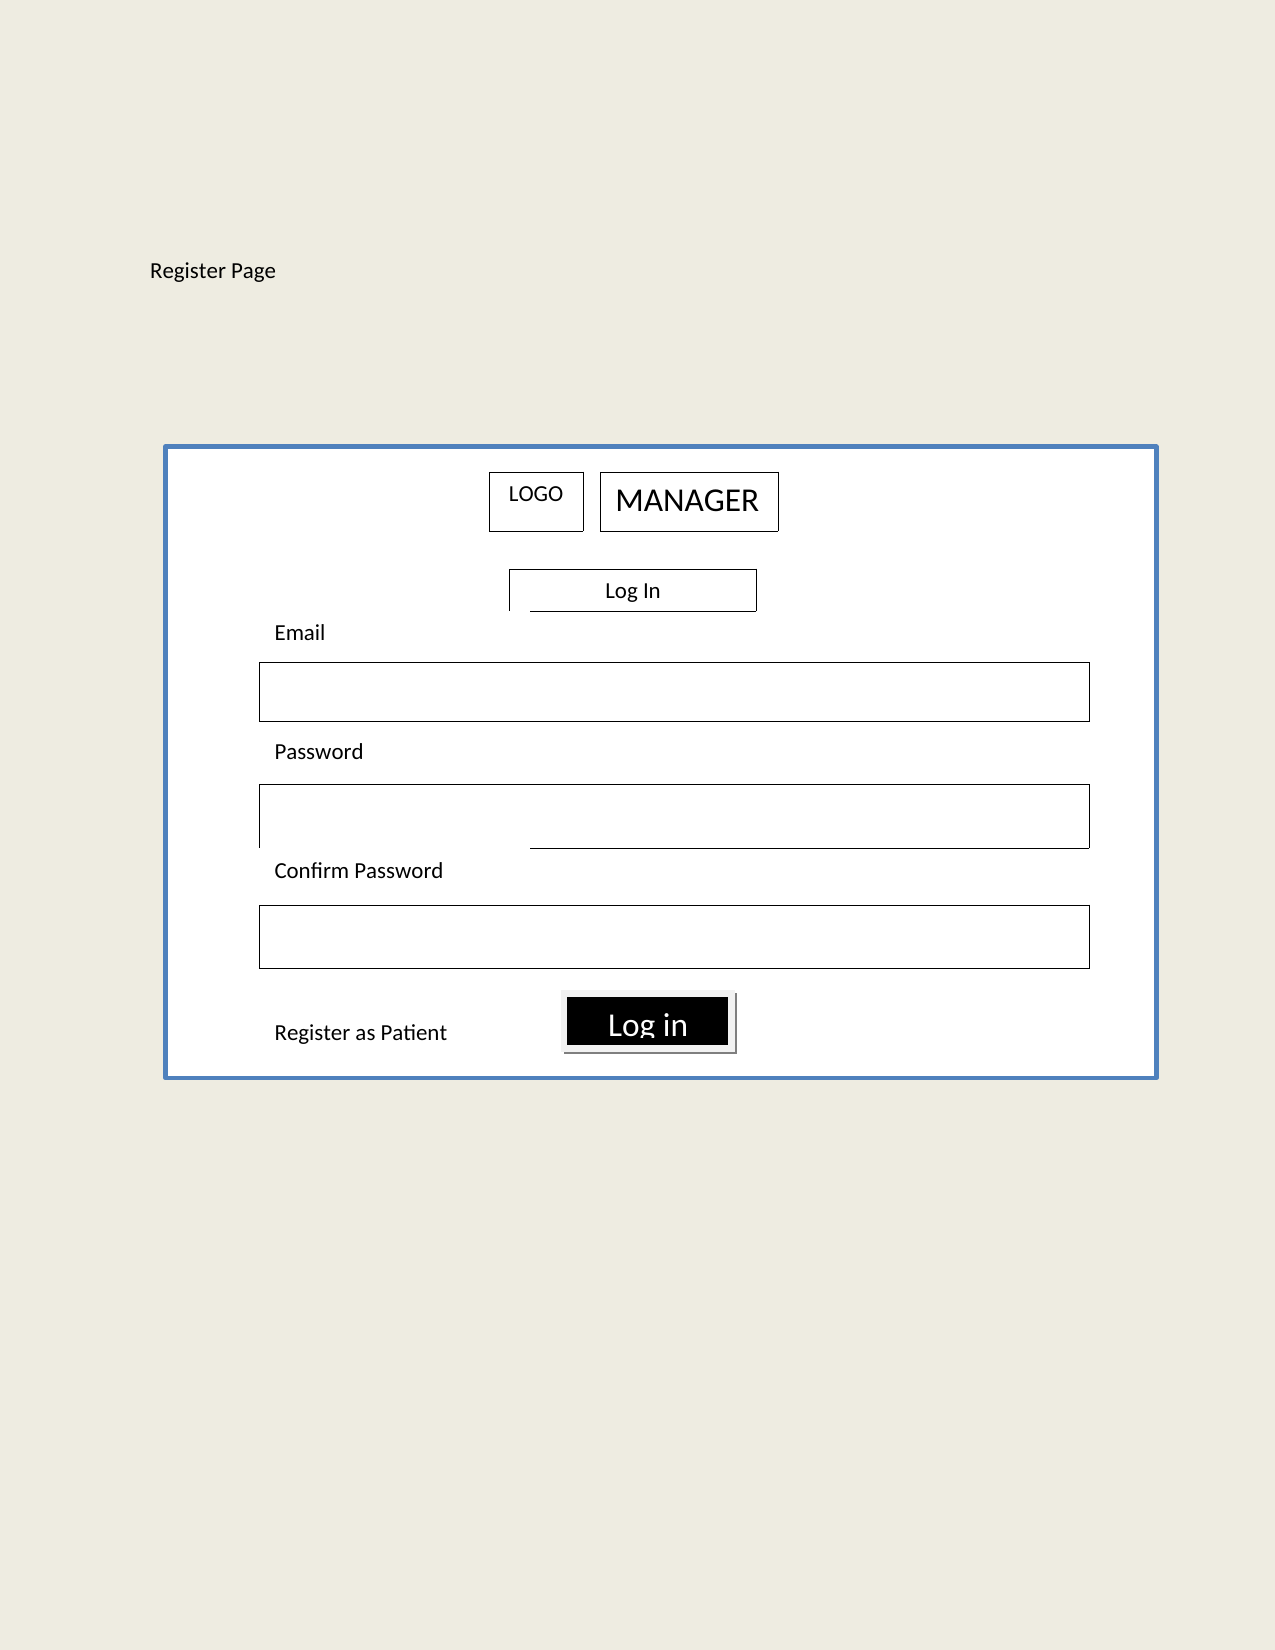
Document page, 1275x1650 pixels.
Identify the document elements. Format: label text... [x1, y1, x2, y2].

text Register Page [150, 256, 1125, 284]
